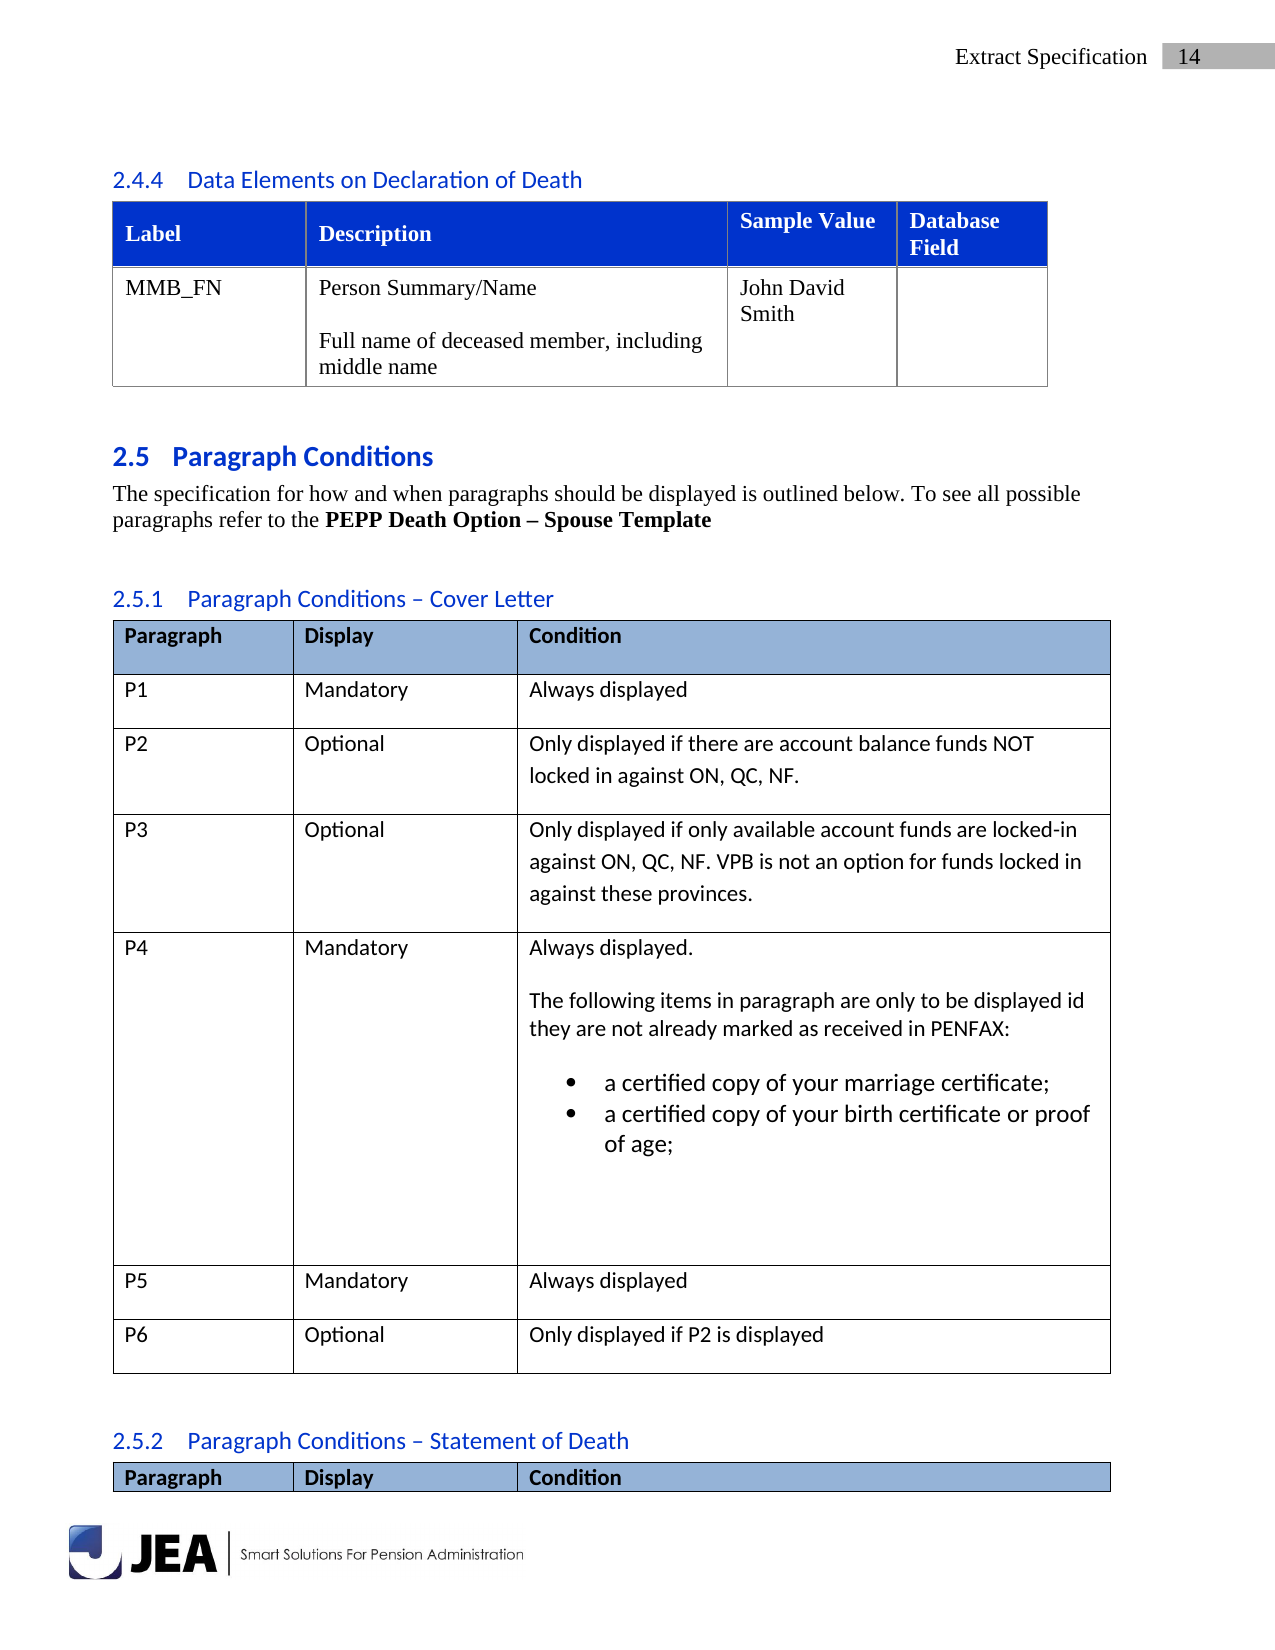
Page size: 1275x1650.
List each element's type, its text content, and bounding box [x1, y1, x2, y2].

table_cell Always displayed. The following items in paragraph are only to be displayed id they are not already marked as received in PENFAX: a certified copy of your marriage certificate; a certified copy of your birth certificate or proof of age; [518, 933, 1110, 1265]
table_cell Optional [294, 815, 517, 932]
table_cell Optional [294, 1320, 517, 1372]
table_cell [898, 268, 1047, 386]
table_header Display [294, 1463, 517, 1491]
table_cell Only displayed if only available account funds are locked-in against ON, QC, NF. VPB is not an option for funds locked in against these provinces. [518, 815, 1110, 932]
table_cell Mandatory [294, 1266, 517, 1319]
table_cell John David Smith [728, 268, 896, 386]
subtitle Paragraph Conditions – Statement of Death [112, 1425, 1162, 1455]
text The specification for how and when paragraphs should be displayed is outlined below. To see all possible paragraphs refer to the PEPP Death Option – Spouse Template [112, 479, 1162, 532]
table_cell P1 [114, 675, 293, 728]
subtitle Data Elements on Declaration of Death [112, 164, 1162, 194]
table_header Display [294, 621, 517, 674]
table_header Description [307, 202, 727, 266]
table_header Paragraph [114, 1463, 293, 1491]
table_cell P5 [114, 1266, 293, 1319]
table_cell Only displayed if there are account balance funds NOT locked in against ON, QC, NF. [518, 729, 1110, 814]
table_cell P6 [114, 1320, 293, 1372]
table_cell Always displayed [518, 675, 1110, 728]
table_header Database Field [898, 202, 1047, 266]
table_cell P4 [114, 933, 293, 1265]
table_header Sample Value [728, 202, 896, 266]
table_cell Mandatory [294, 933, 517, 1265]
table_cell P2 [114, 729, 293, 814]
list Paragraph Conditions [112, 438, 1162, 473]
table_cell MMB_FN [113, 268, 305, 386]
table_cell Only displayed if P2 is displayed [518, 1320, 1110, 1372]
table_cell P3 [114, 815, 293, 932]
table_header Label [113, 202, 305, 266]
table_header Paragraph [114, 621, 293, 674]
subtitle Paragraph Conditions – Cover Letter [112, 584, 1162, 614]
table_cell Optional [294, 729, 517, 814]
table_header Condition [518, 621, 1110, 674]
table_cell Always displayed [518, 1266, 1110, 1319]
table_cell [307, 268, 727, 386]
table_cell Mandatory [294, 675, 517, 728]
picture [65, 1523, 527, 1580]
table_header Condition [518, 1463, 1110, 1491]
